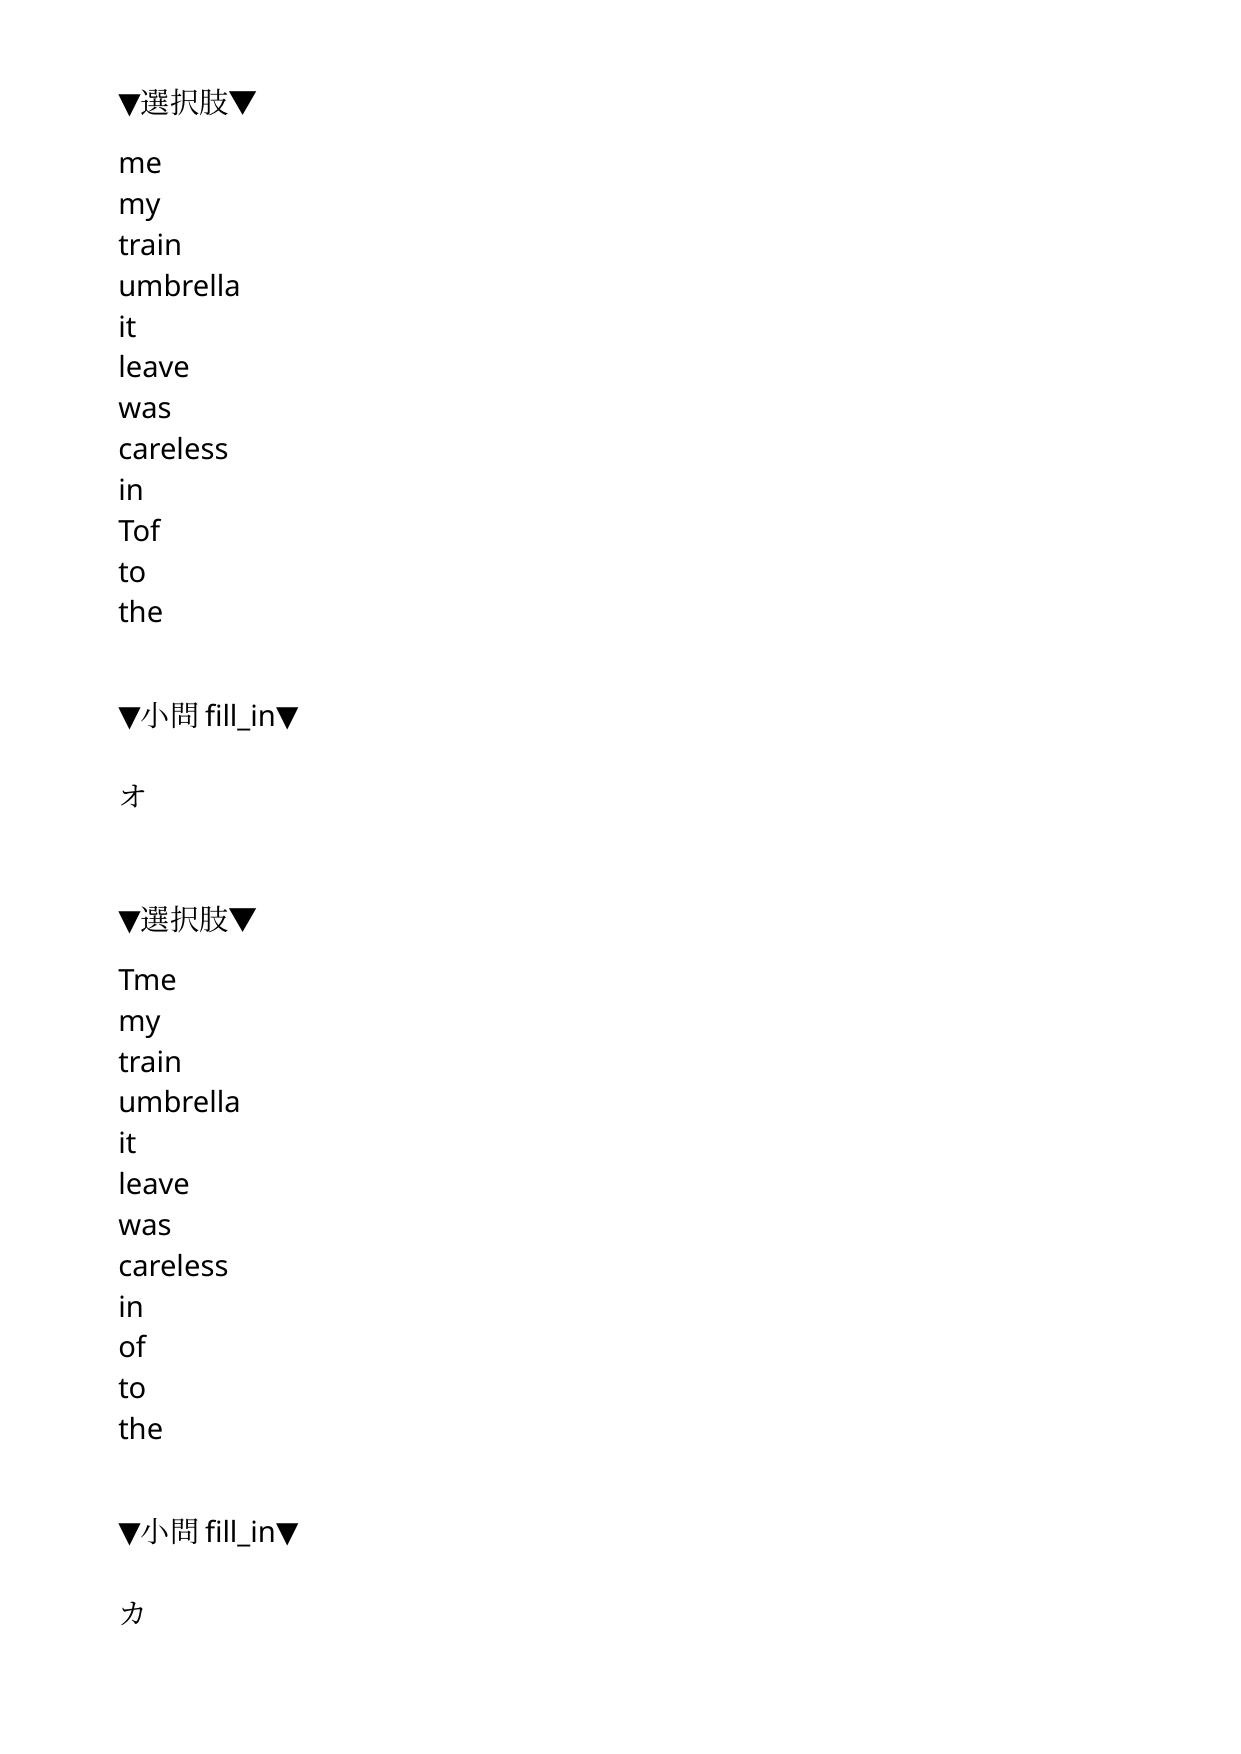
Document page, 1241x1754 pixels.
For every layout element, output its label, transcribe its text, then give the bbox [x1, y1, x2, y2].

text in [118, 469, 818, 509]
text ▼小問fill_in▼ [118, 673, 818, 754]
text my [118, 999, 818, 1040]
text of [118, 1326, 818, 1367]
text カ [118, 1571, 818, 1653]
text Tof [118, 509, 818, 550]
text to [118, 1367, 818, 1408]
text オ [118, 754, 818, 836]
text umbrella [118, 264, 818, 305]
text train [118, 1040, 818, 1081]
text leave [118, 346, 818, 387]
text ▼選択肢▼ [118, 877, 818, 959]
text the [118, 1408, 818, 1449]
text careless [118, 1244, 818, 1285]
text careless [118, 428, 818, 469]
text ▼選択肢▼ [118, 60, 818, 142]
text umbrella [118, 1081, 818, 1122]
text it [118, 1122, 818, 1163]
text ▼小問fill_in▼ [118, 1489, 818, 1571]
text was [118, 387, 818, 428]
text me [118, 142, 818, 183]
text leave [118, 1163, 818, 1204]
text train [118, 224, 818, 264]
text in [118, 1285, 818, 1326]
text Tme [118, 959, 818, 999]
text was [118, 1204, 818, 1244]
text it [118, 305, 818, 346]
text the [118, 591, 818, 632]
text to [118, 550, 818, 591]
text my [118, 183, 818, 224]
